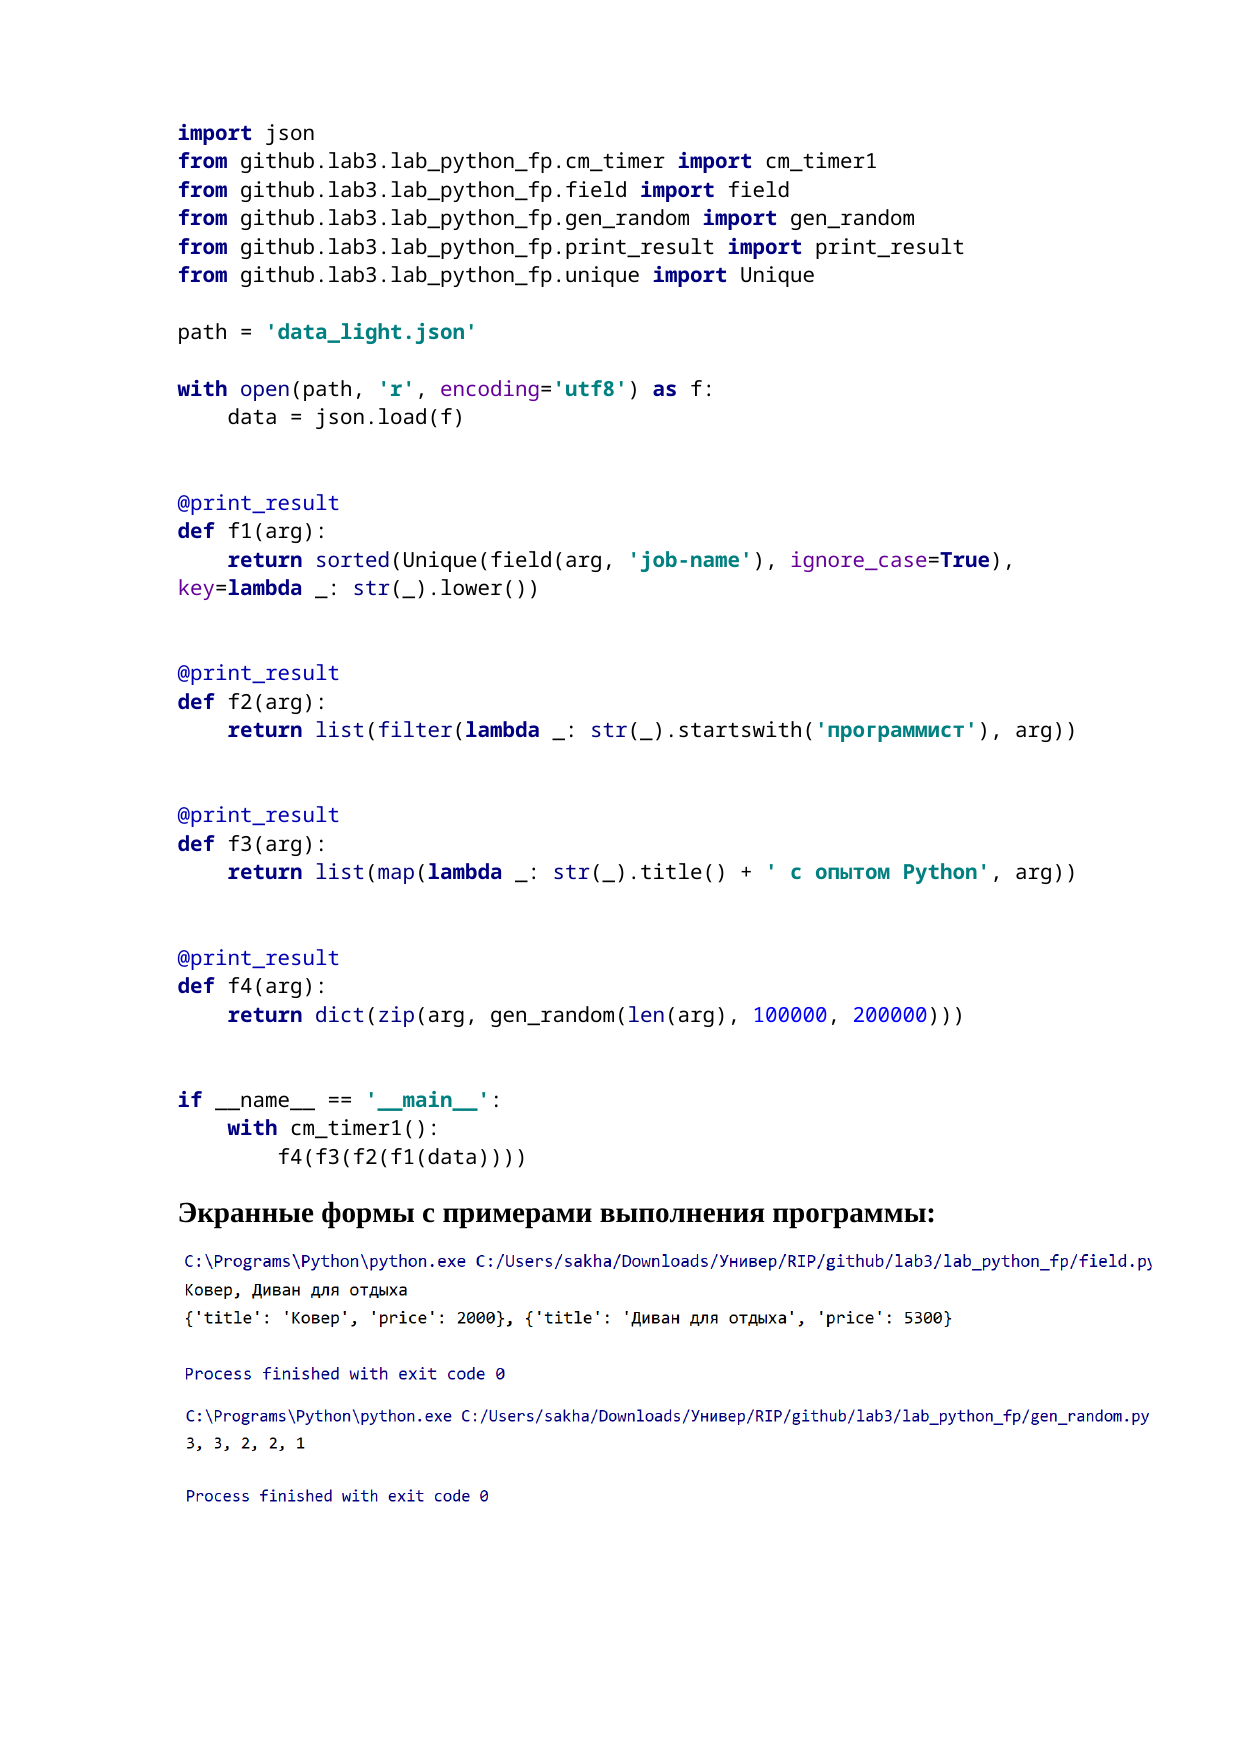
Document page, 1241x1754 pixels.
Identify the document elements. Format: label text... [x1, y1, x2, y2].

text import json from github.lab3.lab_python_fp.cm_timer import cm_timer1 from github.lab3.lab_python_fp.field import field from github.lab3.lab_python_fp.gen_random import gen_random from github.lab3.lab_python_fp.print_result import print_result from github.lab3.lab_python_fp.unique import Unique path = 'data_light.json' with open(path, 'r', encoding='utf8') as f: data = json.load(f) @print_result def f1(arg): return sorted(Unique(field(arg, 'job-name'), ignore_case=True), key=lambda _: str(_).lower()) @print_result def f2(arg): return list(filter(lambda _: str(_).startswith('программист'), arg)) @print_result def f3(arg): return list(map(lambda _: str(_).title() + ' с опытом Python', arg)) @print_result def f4(arg): return dict(zip(arg, gen_random(len(arg), 100000, 200000))) if __name__ == '__main__': with cm_timer1(): f4(f3(f2(f1(data)))) [177, 118, 1152, 1170]
text Экранные формы с примерами выполнения программы: [177, 1195, 1152, 1229]
picture [177, 1404, 1152, 1511]
picture [177, 1247, 1152, 1387]
